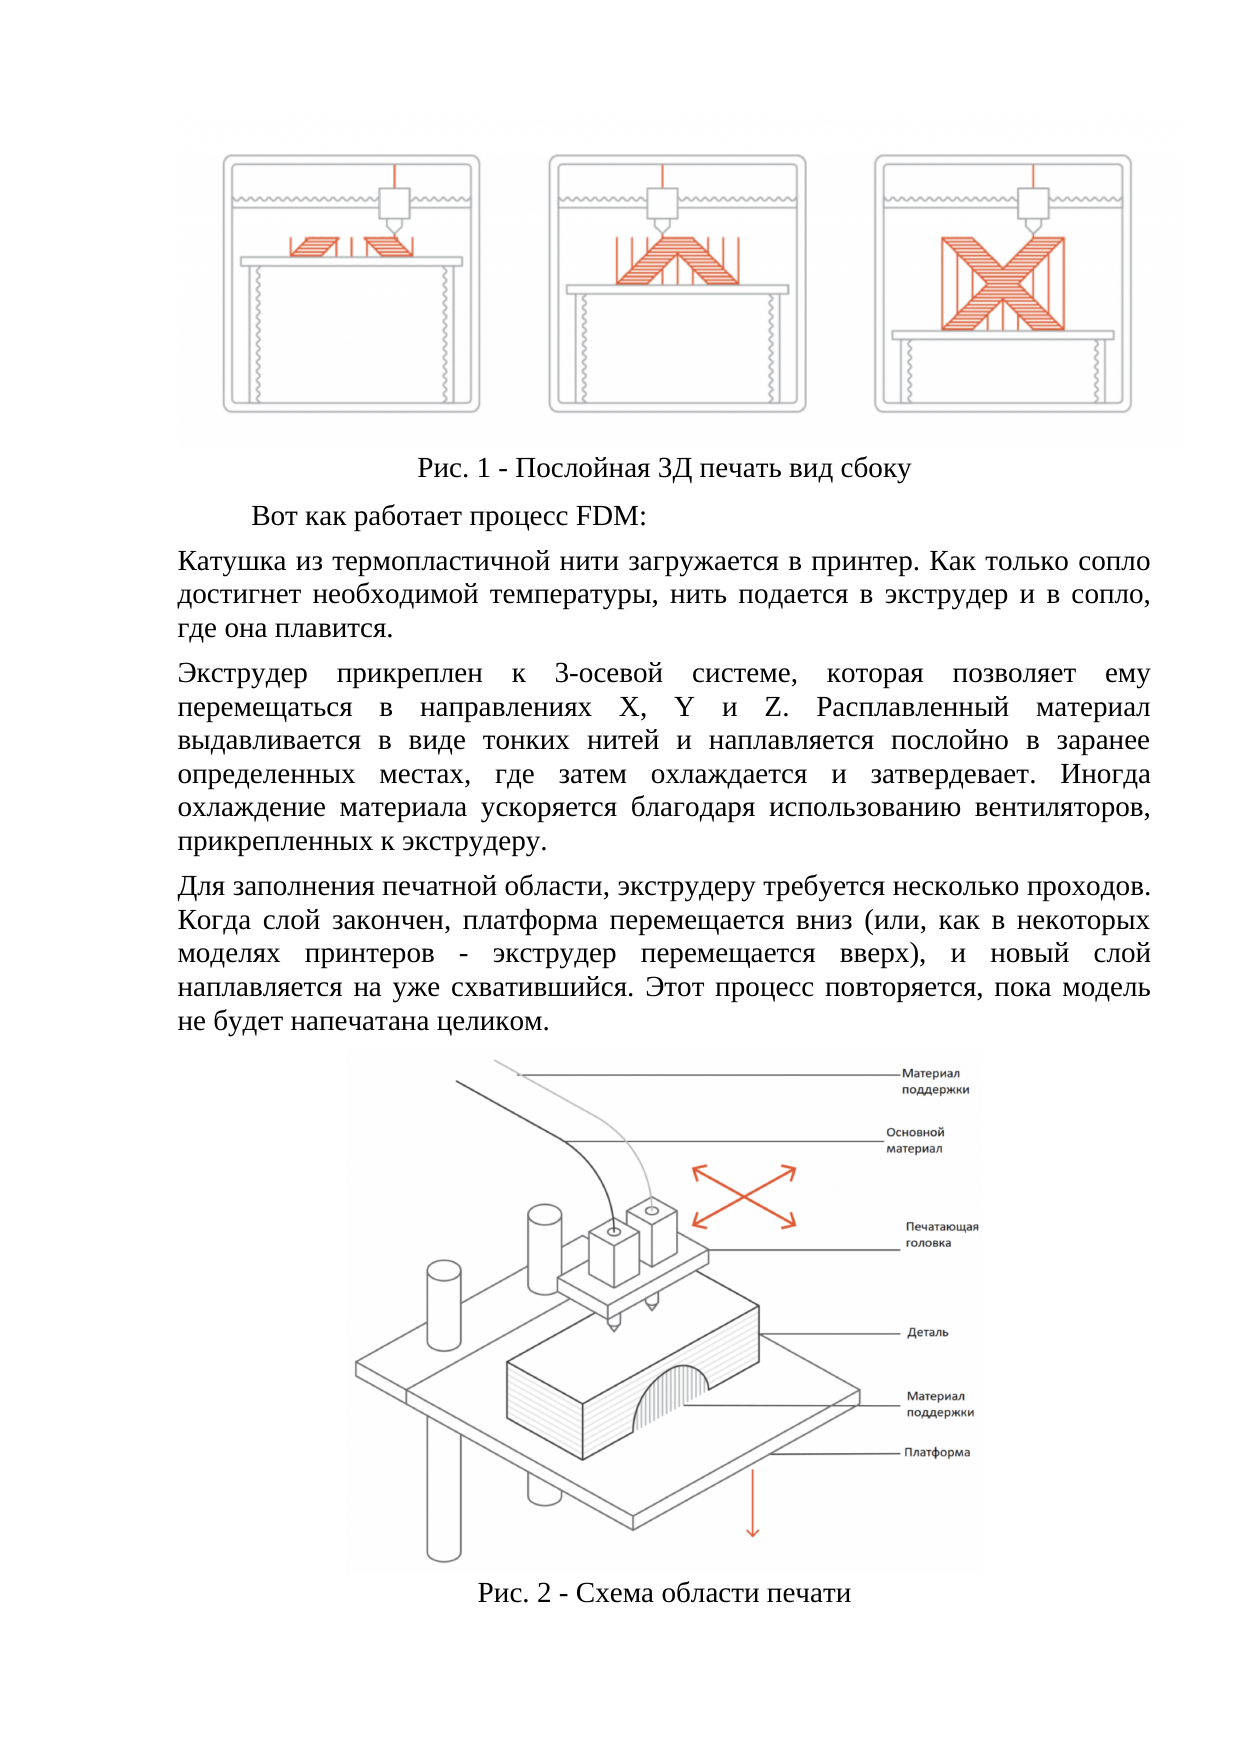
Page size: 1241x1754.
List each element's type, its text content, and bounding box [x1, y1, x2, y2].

text Рис. 1 - Послойная 3Д печать вид сбоку [177, 450, 1152, 484]
text Для заполнения печатной области, экструдеру требуется несколько проходов. Когда слой закончен, платформа перемещается вниз (или, как в некоторых моделях принтеров - экструдер перемещается вверх), и новый слой наплавляется на уже схватившийся. Этот процесс повторяется, пока модель не будет напечатана целиком. [177, 868, 1152, 1036]
text Рис. 2 - Схема области печати [177, 1575, 1152, 1609]
text Вот как работает процесс FDM: [177, 498, 1152, 531]
text Экструдер прикреплен к 3-осевой системе, которая позволяет ему перемещаться в направлениях X, Y и Z. Расплавленный материал выдавливается в виде тонких нитей и наплавляется послойно в заранее определенных местах, где затем охлаждается и затвердевает. Иногда охлаждение материала ускоряется благодаря использованию вентиляторов, прикрепленных к экструдеру. [177, 655, 1152, 857]
picture [346, 1047, 983, 1574]
text Катушка из термопластичной нити загружается в принтер. Как только сопло достигнет необходимой температуры, нить подается в экструдер и в сопло, где она плавится. [177, 543, 1152, 644]
picture [177, 118, 1180, 449]
